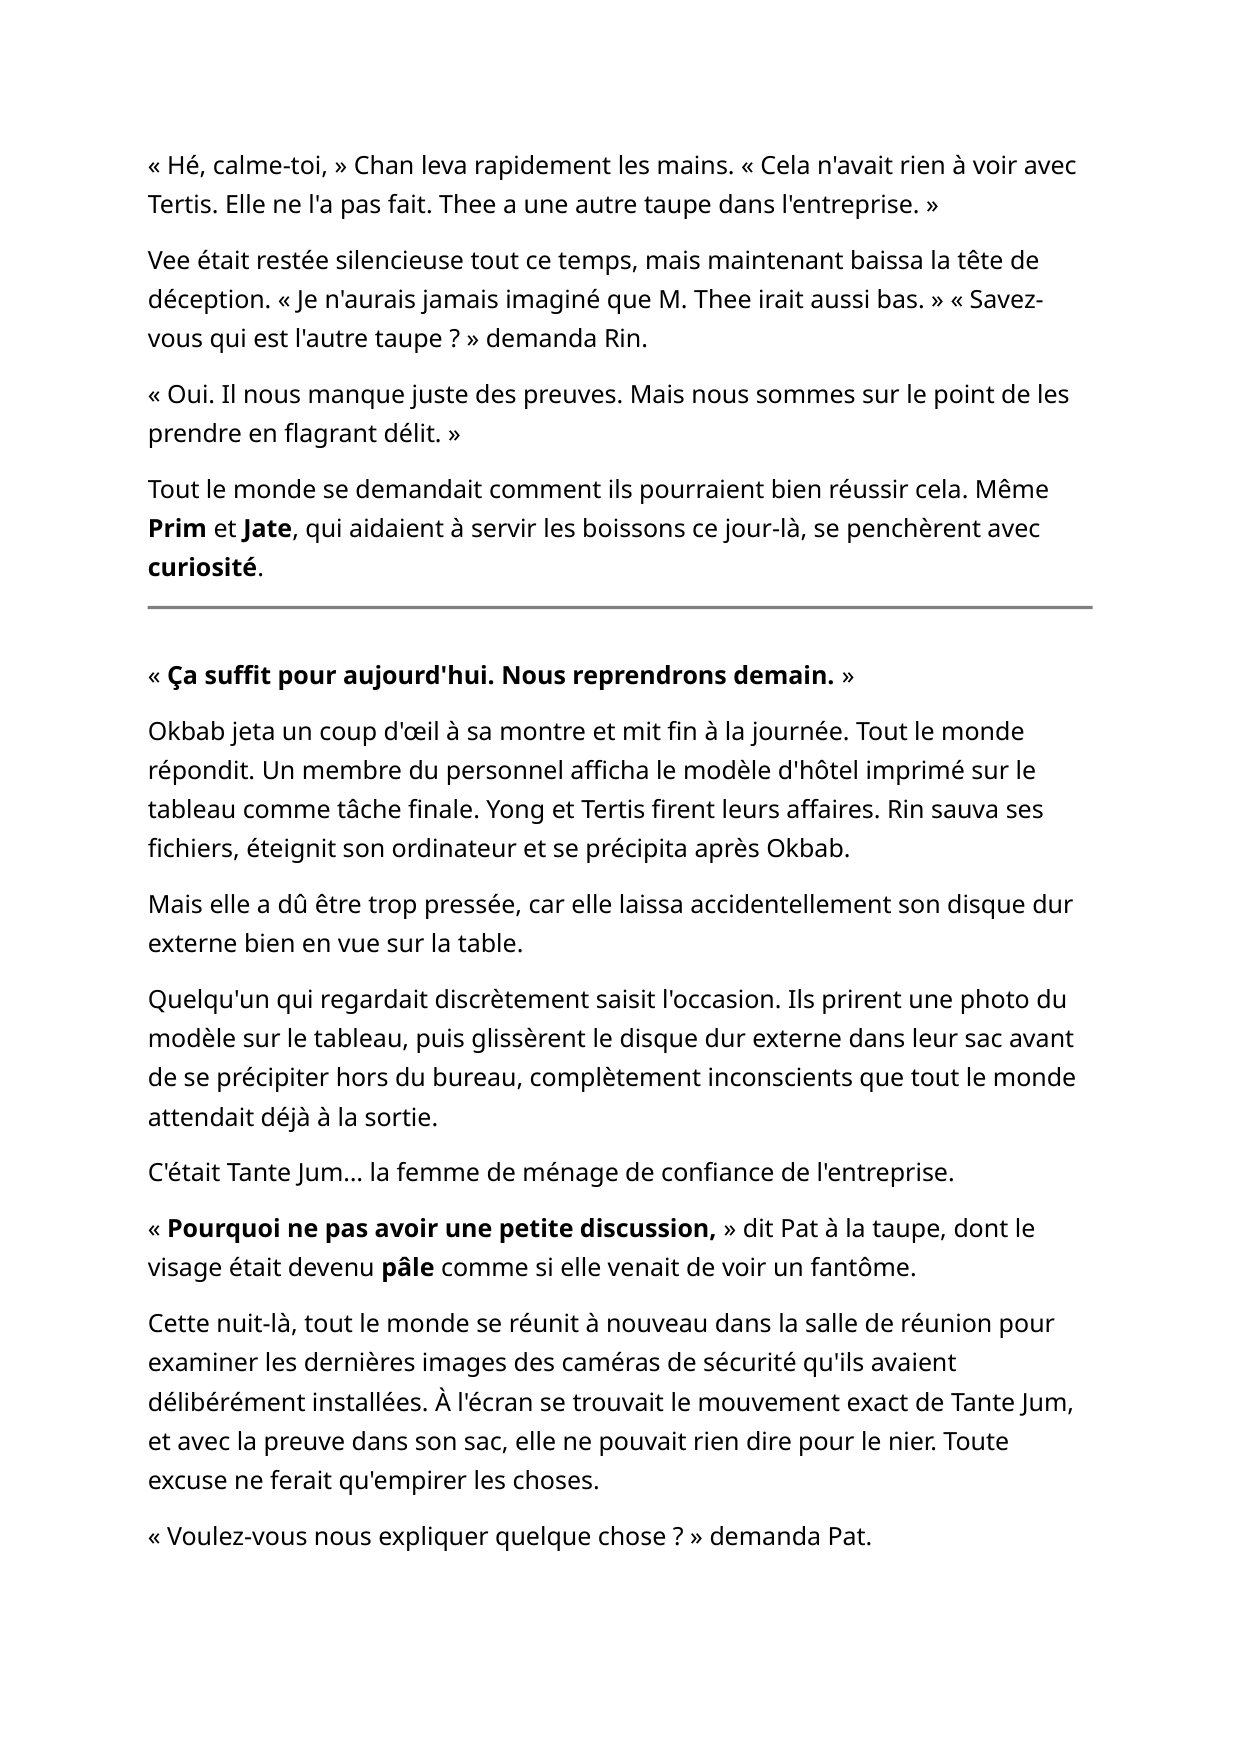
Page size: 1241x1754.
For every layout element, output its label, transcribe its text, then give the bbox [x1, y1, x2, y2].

text « Oui. Il nous manque juste des preuves. Mais nous sommes sur le point de les prendre en flagrant délit. » [148, 377, 1093, 450]
text Cette nuit-là, tout le monde se réunit à nouveau dans la salle de réunion pour examiner les dernières images des caméras de sécurité qu'ils avaient délibérément installées. À l'écran se trouvait le mouvement exact de Tante Jum, et avec la preuve dans son sac, elle ne pouvait rien dire pour le nier. Toute excuse ne ferait qu'empirer les choses. [148, 1306, 1093, 1497]
text « Voulez-vous nous expliquer quelque chose ? » demanda Pat. [148, 1518, 1093, 1552]
text Mais elle a dû être trop pressée, car elle laissa accidentellement son disque dur externe bien en vue sur la table. [148, 887, 1093, 960]
text Quelqu'un qui regardait discrètement saisit l'occasion. Ils prirent une photo du modèle sur le tableau, puis glissèrent le disque dur externe dans leur sac avant de se précipiter hors du bureau, complètement inconscients que tout le monde attendait déjà à la sortie. [148, 982, 1093, 1133]
text « Ça suffit pour aujourd'hui. Nous reprendrons demain. » [148, 658, 1093, 692]
text Tout le monde se demandait comment ils pourraient bien réussir cela. Même Prim et Jate, qui aidaient à servir les boissons ce jour-là, se penchèrent avec curiosité. [148, 472, 1093, 584]
text Vee était restée silencieuse tout ce temps, mais maintenant baissa la tête de déception. « Je n'aurais jamais imaginé que M. Thee irait aussi bas. » « Savez-vous qui est l'autre taupe ? » demanda Rin. [148, 243, 1093, 355]
text Okbab jeta un coup d'œil à sa montre et mit fin à la journée. Tout le monde répondit. Un membre du personnel afficha le modèle d'hôtel imprimé sur le tableau comme tâche finale. Yong et Tertis firent leurs affaires. Rin sauva ses fichiers, éteignit son ordinateur et se précipita après Okbab. [148, 713, 1093, 865]
text « Hé, calme-toi, » Chan leva rapidement les mains. « Cela n'avait rien à voir avec Tertis. Elle ne l'a pas fait. Thee a une autre taupe dans l'entreprise. » [148, 148, 1093, 221]
text « Pourquoi ne pas avoir une petite discussion, » dit Pat à la taupe, dont le visage était devenu pâle comme si elle venait de voir un fantôme. [148, 1211, 1093, 1284]
text C'était Tante Jum… la femme de ménage de confiance de l'entreprise. [148, 1155, 1093, 1189]
